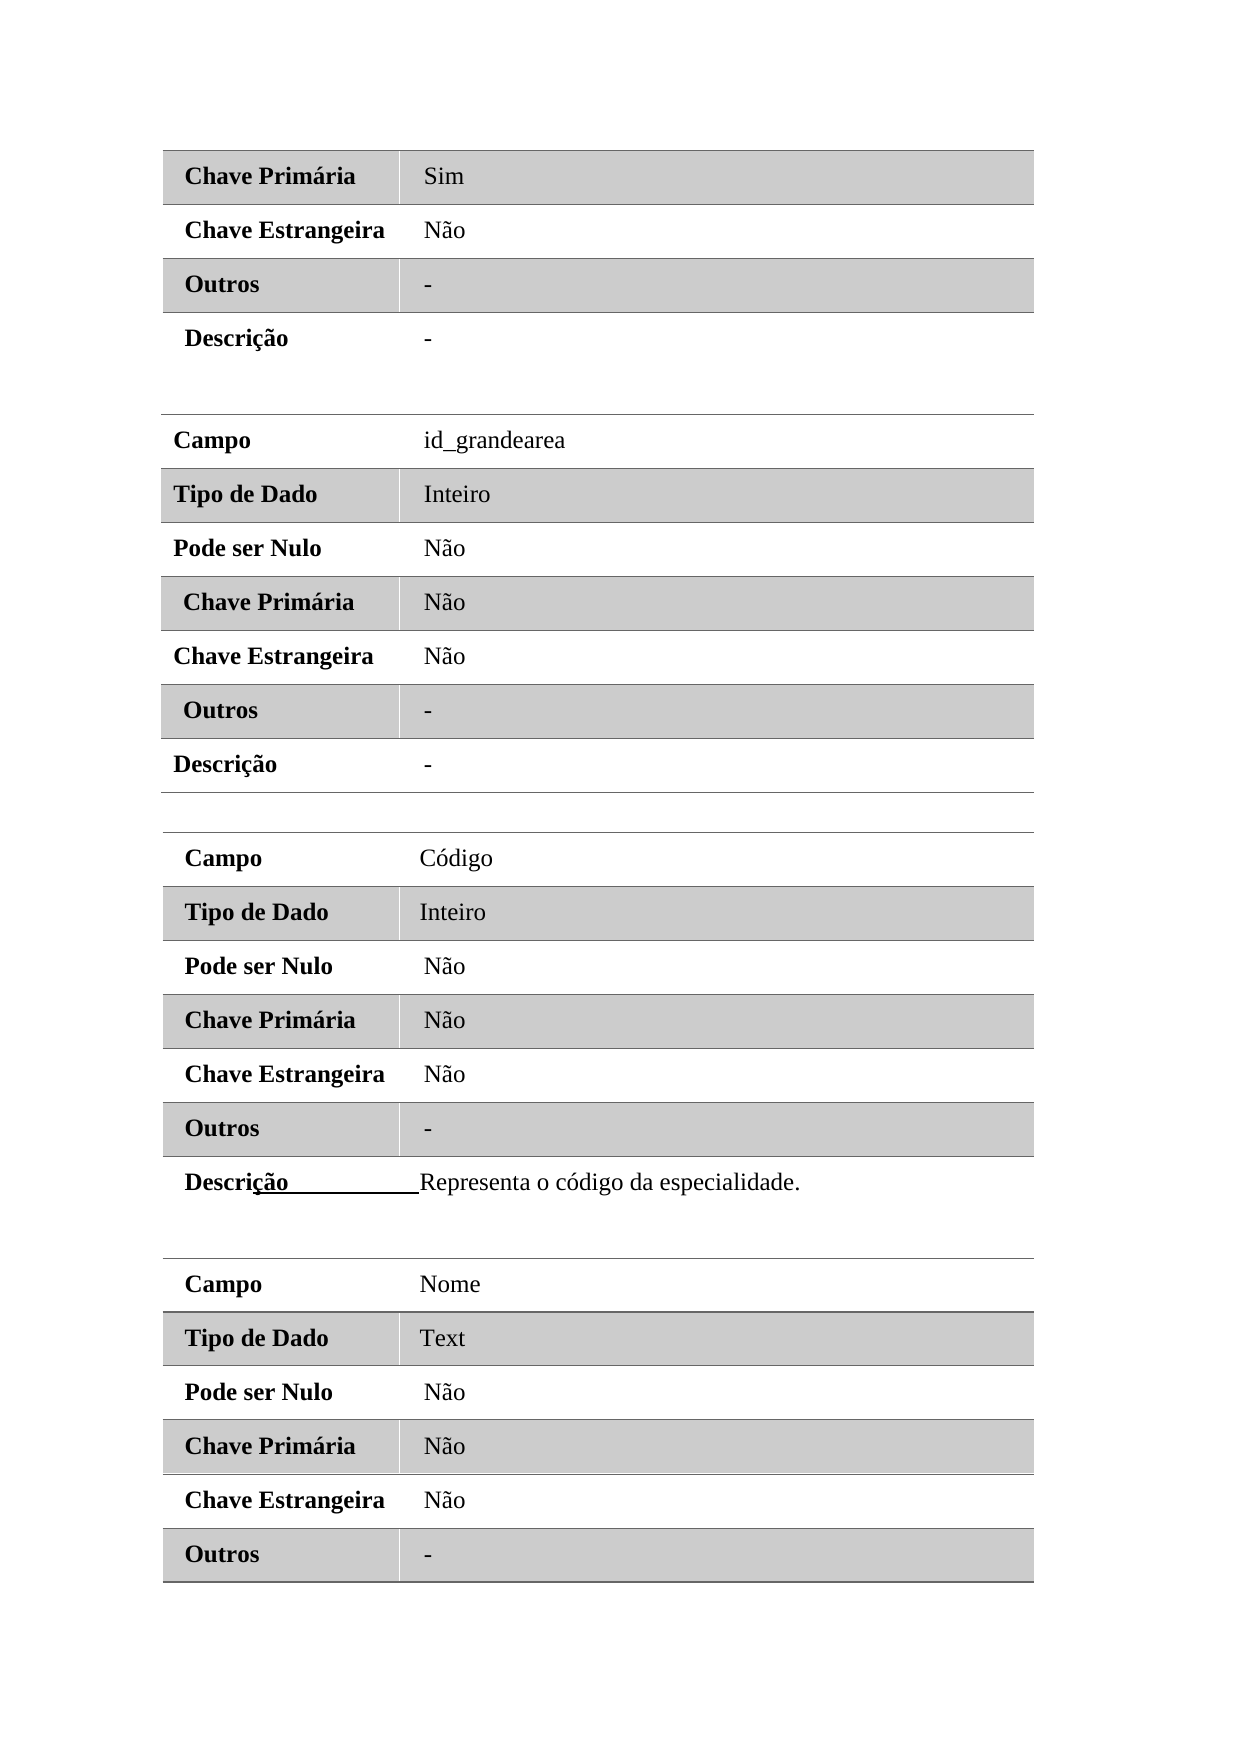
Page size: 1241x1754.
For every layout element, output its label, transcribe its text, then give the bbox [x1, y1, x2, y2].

table_cell - [400, 313, 1034, 368]
table_header Nome [400, 1259, 1034, 1311]
table_cell sistema. Representa o código da especialidade. [400, 1157, 1034, 1212]
table_header id_grandearea [400, 415, 1034, 467]
table_cell - [400, 1103, 1034, 1156]
table_cell Não [400, 577, 1034, 630]
table_header Campo [163, 1259, 399, 1311]
table_cell Não [400, 1420, 1034, 1473]
table_cell Não [400, 1366, 1034, 1419]
table_cell Chave Estrangeira [163, 1049, 399, 1102]
table_cell Chave Primária [163, 151, 399, 204]
table_cell Chave Primária [163, 1420, 399, 1473]
table_cell Não [400, 995, 1034, 1048]
table_cell Tipo de Dado [163, 1313, 399, 1365]
table_cell Pode ser Nulo [163, 941, 399, 994]
table_cell Chave Primária [161, 577, 399, 630]
table_cell Não [400, 1475, 1034, 1527]
table_cell Pode ser Nulo [161, 523, 399, 576]
table_cell Outros [163, 259, 399, 312]
table_cell - [400, 1529, 1034, 1581]
table_header Código [400, 833, 1034, 886]
table_cell Text [400, 1313, 1034, 1365]
table_cell Inteiro [400, 887, 1034, 940]
table_cell Sim [400, 151, 1034, 204]
table_cell Descrição [163, 1157, 399, 1212]
table_cell Chave Primária [163, 995, 399, 1048]
table_header Campo [163, 833, 399, 886]
table_cell Não [400, 205, 1034, 258]
table_cell Não [400, 941, 1034, 994]
table_cell Inteiro [400, 469, 1034, 522]
table_cell Descrição [163, 313, 399, 368]
table_cell Chave Estrangeira [163, 205, 399, 258]
table_cell Não [400, 523, 1034, 576]
table_cell Chave Estrangeira [161, 631, 399, 684]
table_cell Descrição [161, 739, 399, 792]
table_cell Tipo de Dado [161, 469, 399, 522]
table_cell Outros [163, 1103, 399, 1156]
table_cell Outros [161, 685, 399, 738]
table_cell Tipo de Dado [163, 887, 399, 940]
table_header Campo [161, 415, 399, 467]
table_cell Não [400, 631, 1034, 684]
table_cell Não [400, 1049, 1034, 1102]
table_cell - [400, 259, 1034, 312]
table_cell - [400, 685, 1034, 738]
table_cell - [400, 739, 1034, 792]
table_cell Outros [163, 1529, 399, 1581]
table_cell Pode ser Nulo [163, 1366, 399, 1419]
table_cell Chave Estrangeira [163, 1475, 399, 1527]
